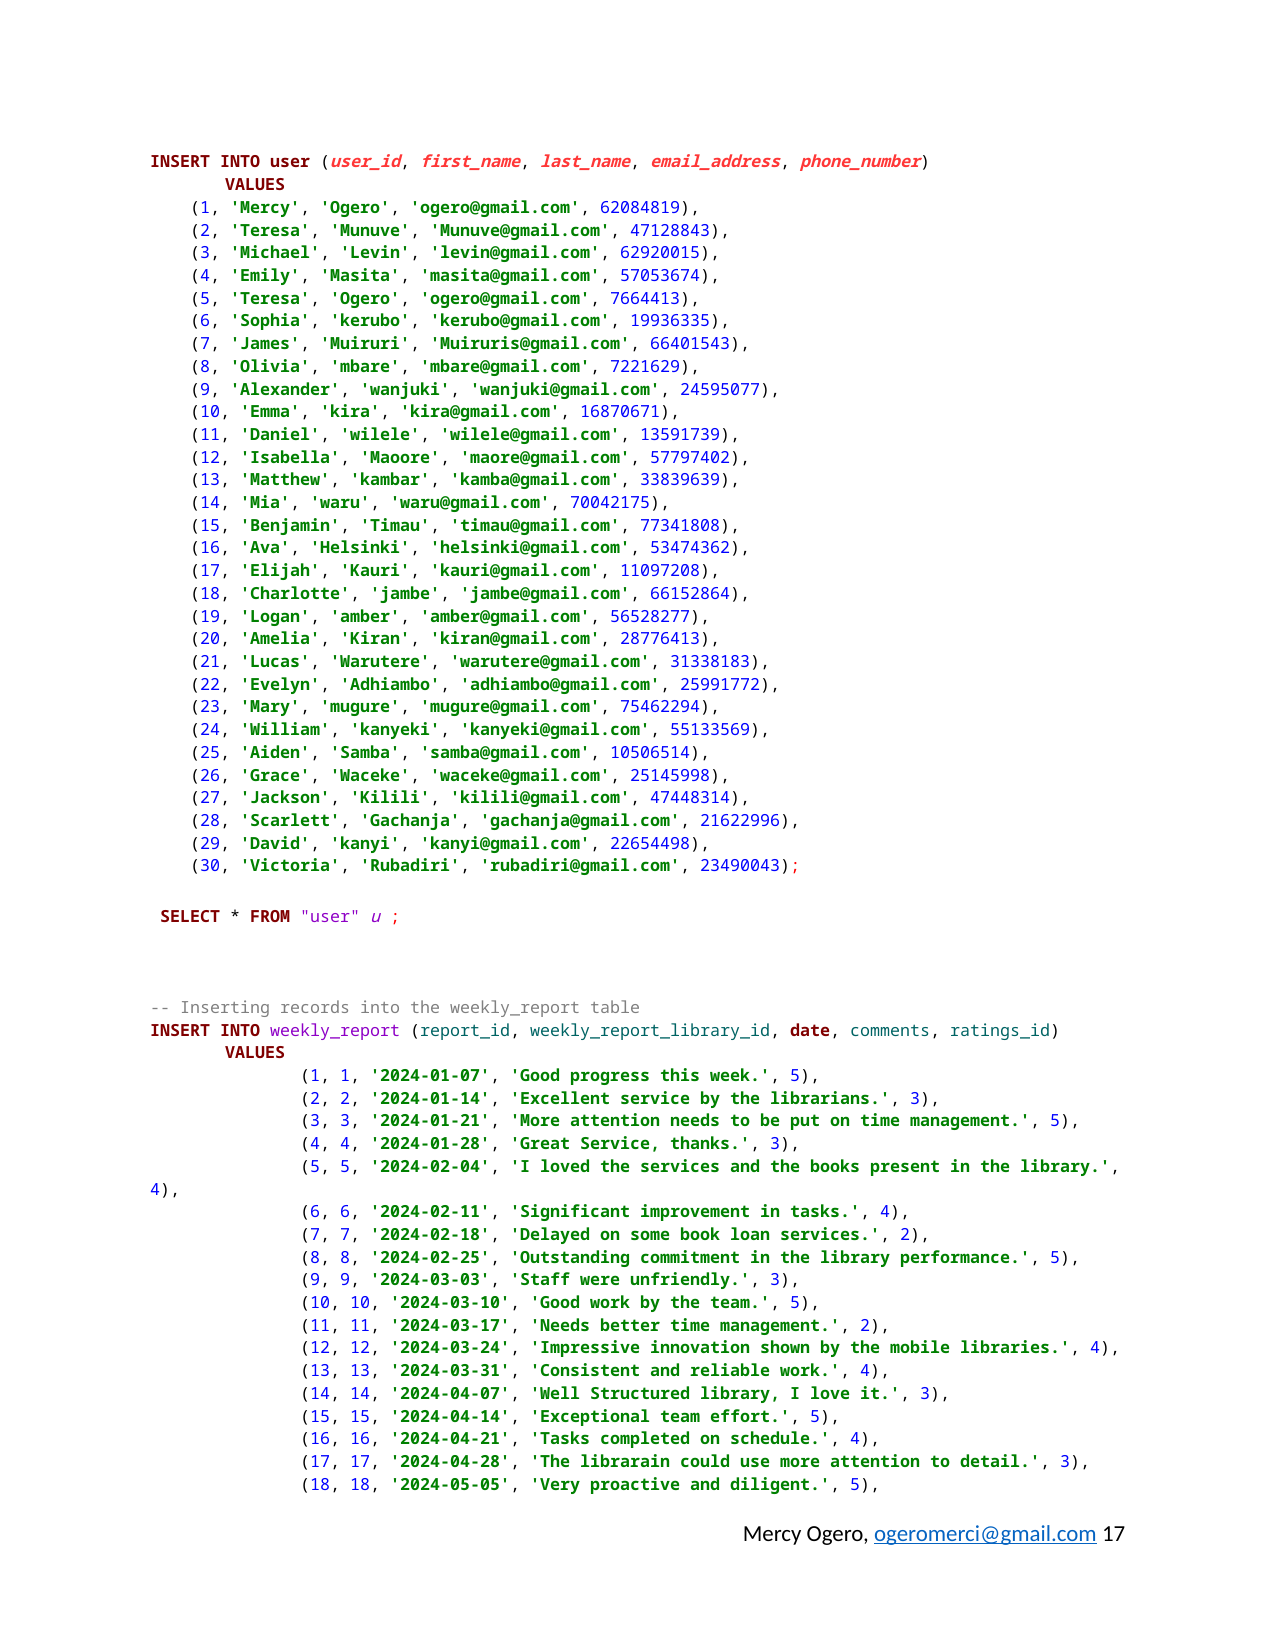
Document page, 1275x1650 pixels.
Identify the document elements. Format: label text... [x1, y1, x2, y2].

text (27, 'Jackson', 'Kilili', 'kilili@gmail.com', 47448314), [150, 786, 1125, 808]
text -- Inserting records into the weekly_report table [150, 996, 1125, 1018]
text (15, 15, '2024-04-14', 'Exceptional team effort.', 5), [150, 1404, 1125, 1427]
text (9, 'Alexander', 'wanjuki', 'wanjuki@gmail.com', 24595077), [150, 377, 1125, 400]
text (19, 'Logan', 'amber', 'amber@gmail.com', 56528277), [150, 604, 1125, 627]
text (9, 9, '2024-03-03', 'Staff were unfriendly.', 3), [150, 1268, 1125, 1291]
text (24, 'William', 'kanyeki', 'kanyeki@gmail.com', 55133569), [150, 718, 1125, 740]
text (15, 'Benjamin', 'Timau', 'timau@gmail.com', 77341808), [150, 513, 1125, 536]
text (25, 'Aiden', 'Samba', 'samba@gmail.com', 10506514), [150, 740, 1125, 763]
text (12, 12, '2024-03-24', 'Impressive innovation shown by the mobile libraries.', 4), [150, 1336, 1125, 1359]
text (12, 'Isabella', 'Maoore', 'maore@gmail.com', 57797402), [150, 445, 1125, 468]
text (8, 'Olivia', 'mbare', 'mbare@gmail.com', 7221629), [150, 354, 1125, 377]
text (3, 3, '2024-01-21', 'More attention needs to be put on time management.', 5), [150, 1109, 1125, 1132]
text (6, 6, '2024-02-11', 'Significant improvement in tasks.', 4), [150, 1200, 1125, 1223]
text (26, 'Grace', 'Waceke', 'waceke@gmail.com', 25145998), [150, 763, 1125, 786]
text (10, 'Emma', 'kira', 'kira@gmail.com', 16870671), [150, 400, 1125, 422]
text (7, 'James', 'Muiruri', 'Muiruris@gmail.com', 66401543), [150, 332, 1125, 354]
text (5, 5, '2024-02-04', 'I loved the services and the books present in the library.', 4), [150, 1154, 1125, 1200]
text (13, 'Matthew', 'kambar', 'kamba@gmail.com', 33839639), [150, 468, 1125, 491]
text (18, 'Charlotte', 'jambe', 'jambe@gmail.com', 66152864), [150, 581, 1125, 604]
text SELECT * FROM "user" u ; [150, 905, 1125, 927]
text (4, 4, '2024-01-28', 'Great Service, thanks.', 3), [150, 1132, 1125, 1154]
text (23, 'Mary', 'mugure', 'mugure@gmail.com', 75462294), [150, 695, 1125, 718]
text (16, 16, '2024-04-21', 'Tasks completed on schedule.', 4), [150, 1427, 1125, 1450]
text (29, 'David', 'kanyi', 'kanyi@gmail.com', 22654498), [150, 831, 1125, 854]
text (1, 'Mercy', 'Ogero', 'ogero@gmail.com', 62084819), [150, 195, 1125, 218]
text (17, 17, '2024-04-28', 'The librarain could use more attention to detail.', 3), [150, 1450, 1125, 1472]
text (7, 7, '2024-02-18', 'Delayed on some book loan services.', 2), [150, 1223, 1125, 1245]
text (1, 1, '2024-01-07', 'Good progress this week.', 5), [150, 1064, 1125, 1086]
text (4, 'Emily', 'Masita', 'masita@gmail.com', 57053674), [150, 263, 1125, 286]
text (11, 'Daniel', 'wilele', 'wilele@gmail.com', 13591739), [150, 422, 1125, 445]
text (30, 'Victoria', 'Rubadiri', 'rubadiri@gmail.com', 23490043); [150, 854, 1125, 877]
text (5, 'Teresa', 'Ogero', 'ogero@gmail.com', 7664413), [150, 286, 1125, 309]
text (28, 'Scarlett', 'Gachanja', 'gachanja@gmail.com', 21622996), [150, 808, 1125, 831]
text (22, 'Evelyn', 'Adhiambo', 'adhiambo@gmail.com', 25991772), [150, 672, 1125, 695]
text (2, 2, '2024-01-14', 'Excellent service by the librarians.', 3), [150, 1086, 1125, 1109]
text VALUES [150, 173, 1125, 195]
text (2, 'Teresa', 'Munuve', 'Munuve@gmail.com', 47128843), [150, 218, 1125, 241]
text (14, 14, '2024-04-07', 'Well Structured library, I love it.', 3), [150, 1382, 1125, 1404]
text VALUES [150, 1041, 1125, 1064]
text (20, 'Amelia', 'Kiran', 'kiran@gmail.com', 28776413), [150, 627, 1125, 649]
text (3, 'Michael', 'Levin', 'levin@gmail.com', 62920015), [150, 241, 1125, 263]
text (18, 18, '2024-05-05', 'Very proactive and diligent.', 5), [150, 1472, 1125, 1495]
text (11, 11, '2024-03-17', 'Needs better time management.', 2), [150, 1313, 1125, 1336]
text (8, 8, '2024-02-25', 'Outstanding commitment in the library performance.', 5), [150, 1245, 1125, 1268]
text (14, 'Mia', 'waru', 'waru@gmail.com', 70042175), [150, 491, 1125, 513]
text (10, 10, '2024-03-10', 'Good work by the team.', 5), [150, 1291, 1125, 1313]
text (17, 'Elijah', 'Kauri', 'kauri@gmail.com', 11097208), [150, 559, 1125, 581]
text (16, 'Ava', 'Helsinki', 'helsinki@gmail.com', 53474362), [150, 536, 1125, 559]
text (13, 13, '2024-03-31', 'Consistent and reliable work.', 4), [150, 1359, 1125, 1382]
text (6, 'Sophia', 'kerubo', 'kerubo@gmail.com', 19936335), [150, 309, 1125, 332]
text INSERT INTO weekly_report (report_id, weekly_report_library_id, date, comments, ratings_id) [150, 1018, 1125, 1041]
text (21, 'Lucas', 'Warutere', 'warutere@gmail.com', 31338183), [150, 649, 1125, 672]
text INSERT INTO user (user_id, first_name, last_name, email_address, phone_number) [150, 150, 1125, 173]
